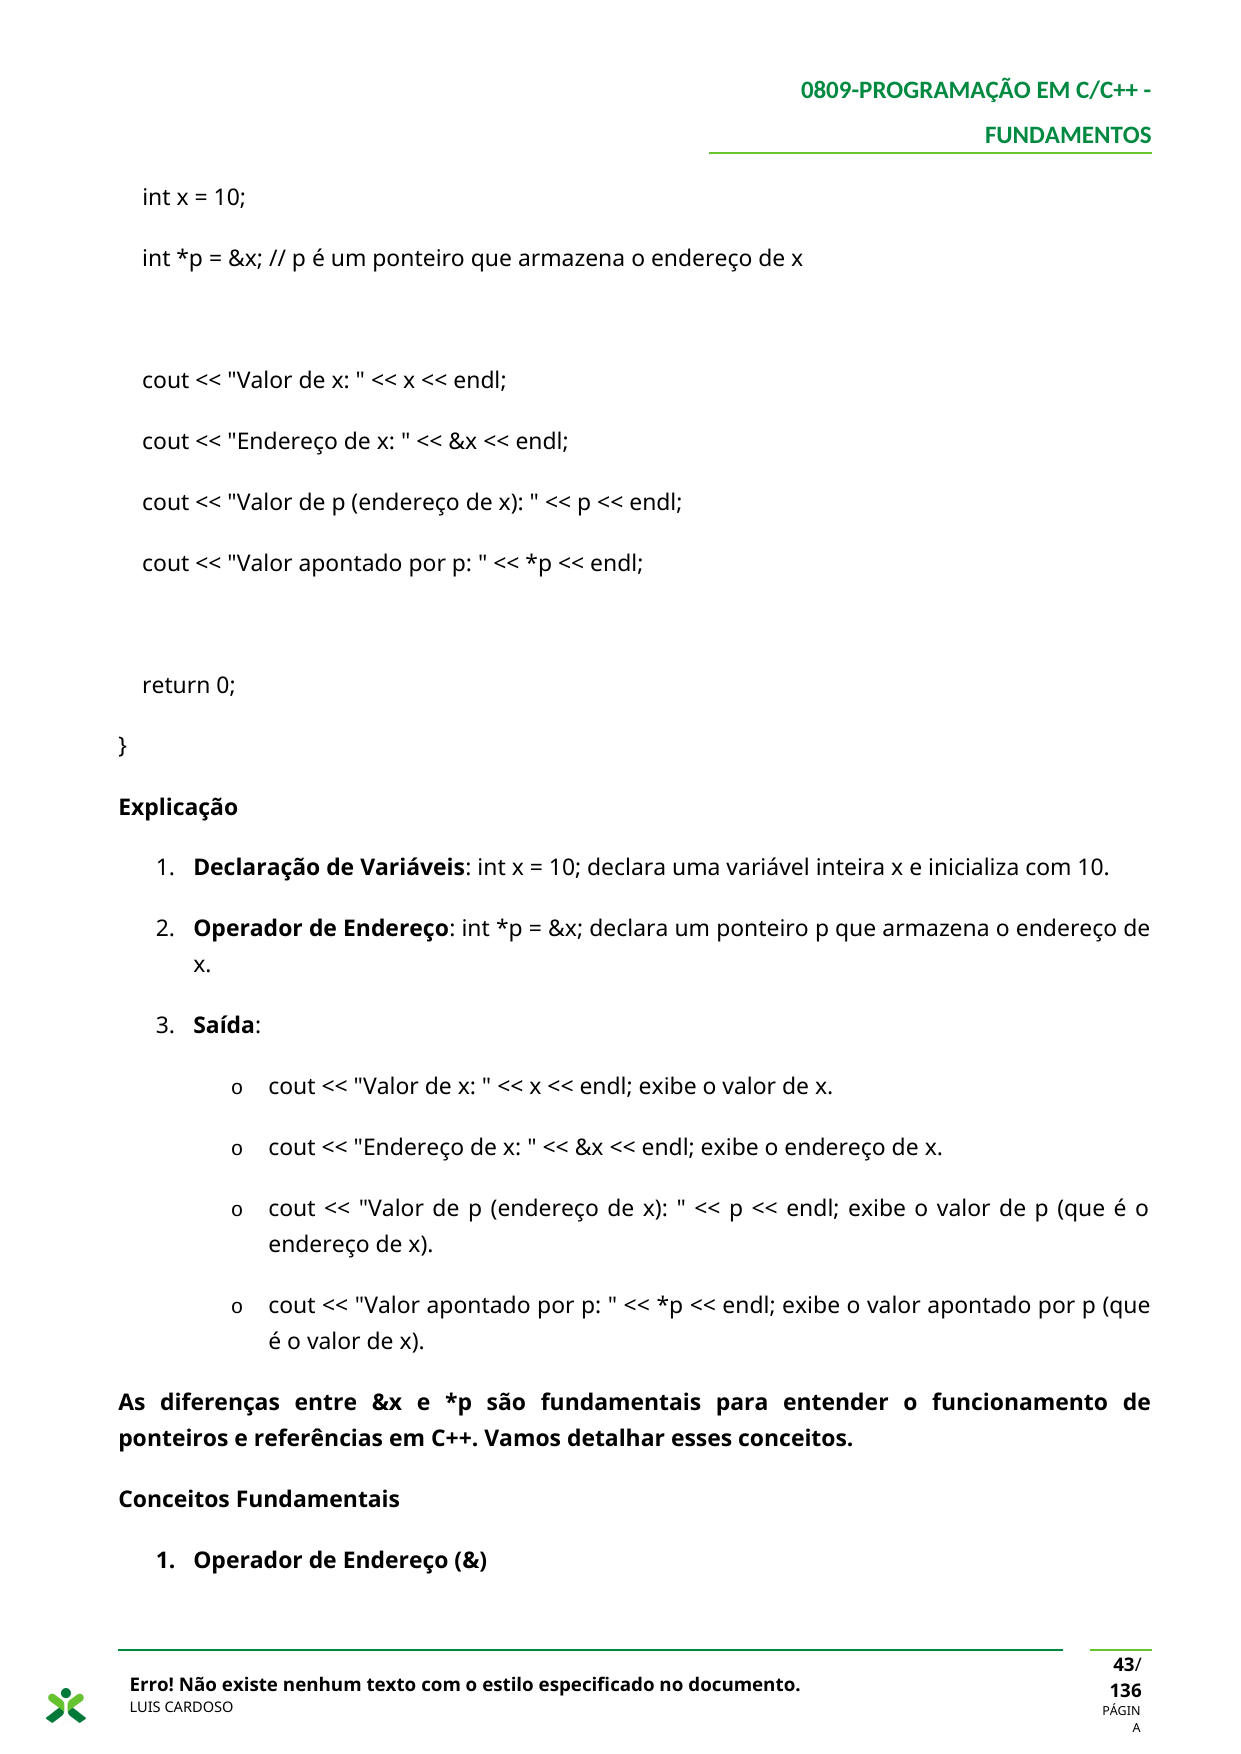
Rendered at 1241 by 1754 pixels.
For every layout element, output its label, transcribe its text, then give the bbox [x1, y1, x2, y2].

text int x = 10; [118, 181, 1152, 212]
text cout << "Valor de x: " << x << endl; [118, 364, 1152, 395]
list Declaração de Variáveis: int x = 10; declara uma variável inteira x e inicializa com 10. [156, 851, 1152, 883]
list Operador de Endereço: int *p = &x; declara um ponteiro p que armazena o endereço de x. [156, 912, 1152, 979]
text cout << "Endereço de x: " << &x << endl; [118, 425, 1152, 456]
text cout << "Valor de p (endereço de x): " << p << endl; [118, 486, 1152, 517]
picture [46, 1688, 87, 1725]
list cout << "Valor de x: " << x << endl; exibe o valor de x. [231, 1070, 1152, 1101]
text As diferenças entre &x e *p são fundamentais para entender o funcionamento de ponteiros e referências em C++. Vamos detalhar esses conceitos. [118, 1386, 1152, 1453]
text } [118, 729, 1152, 761]
list cout << "Valor de p (endereço de x): " << p << endl; exibe o valor de p (que é o endereço de x). [231, 1192, 1152, 1259]
text Conceitos Fundamentais [118, 1483, 1152, 1514]
list Saída: [156, 1009, 1152, 1040]
list cout << "Valor apontado por p: " << *p << endl; exibe o valor apontado por p (que é o valor de x). [231, 1289, 1152, 1356]
list Operador de Endereço (&) [156, 1543, 1152, 1575]
text Explicação [118, 790, 1152, 822]
list cout << "Endereço de x: " << &x << endl; exibe o endereço de x. [231, 1131, 1152, 1162]
text return 0; [118, 668, 1152, 700]
text int *p = &x; // p é um ponteiro que armazena o endereço de x [118, 242, 1152, 273]
text cout << "Valor apontado por p: " << *p << endl; [118, 547, 1152, 578]
